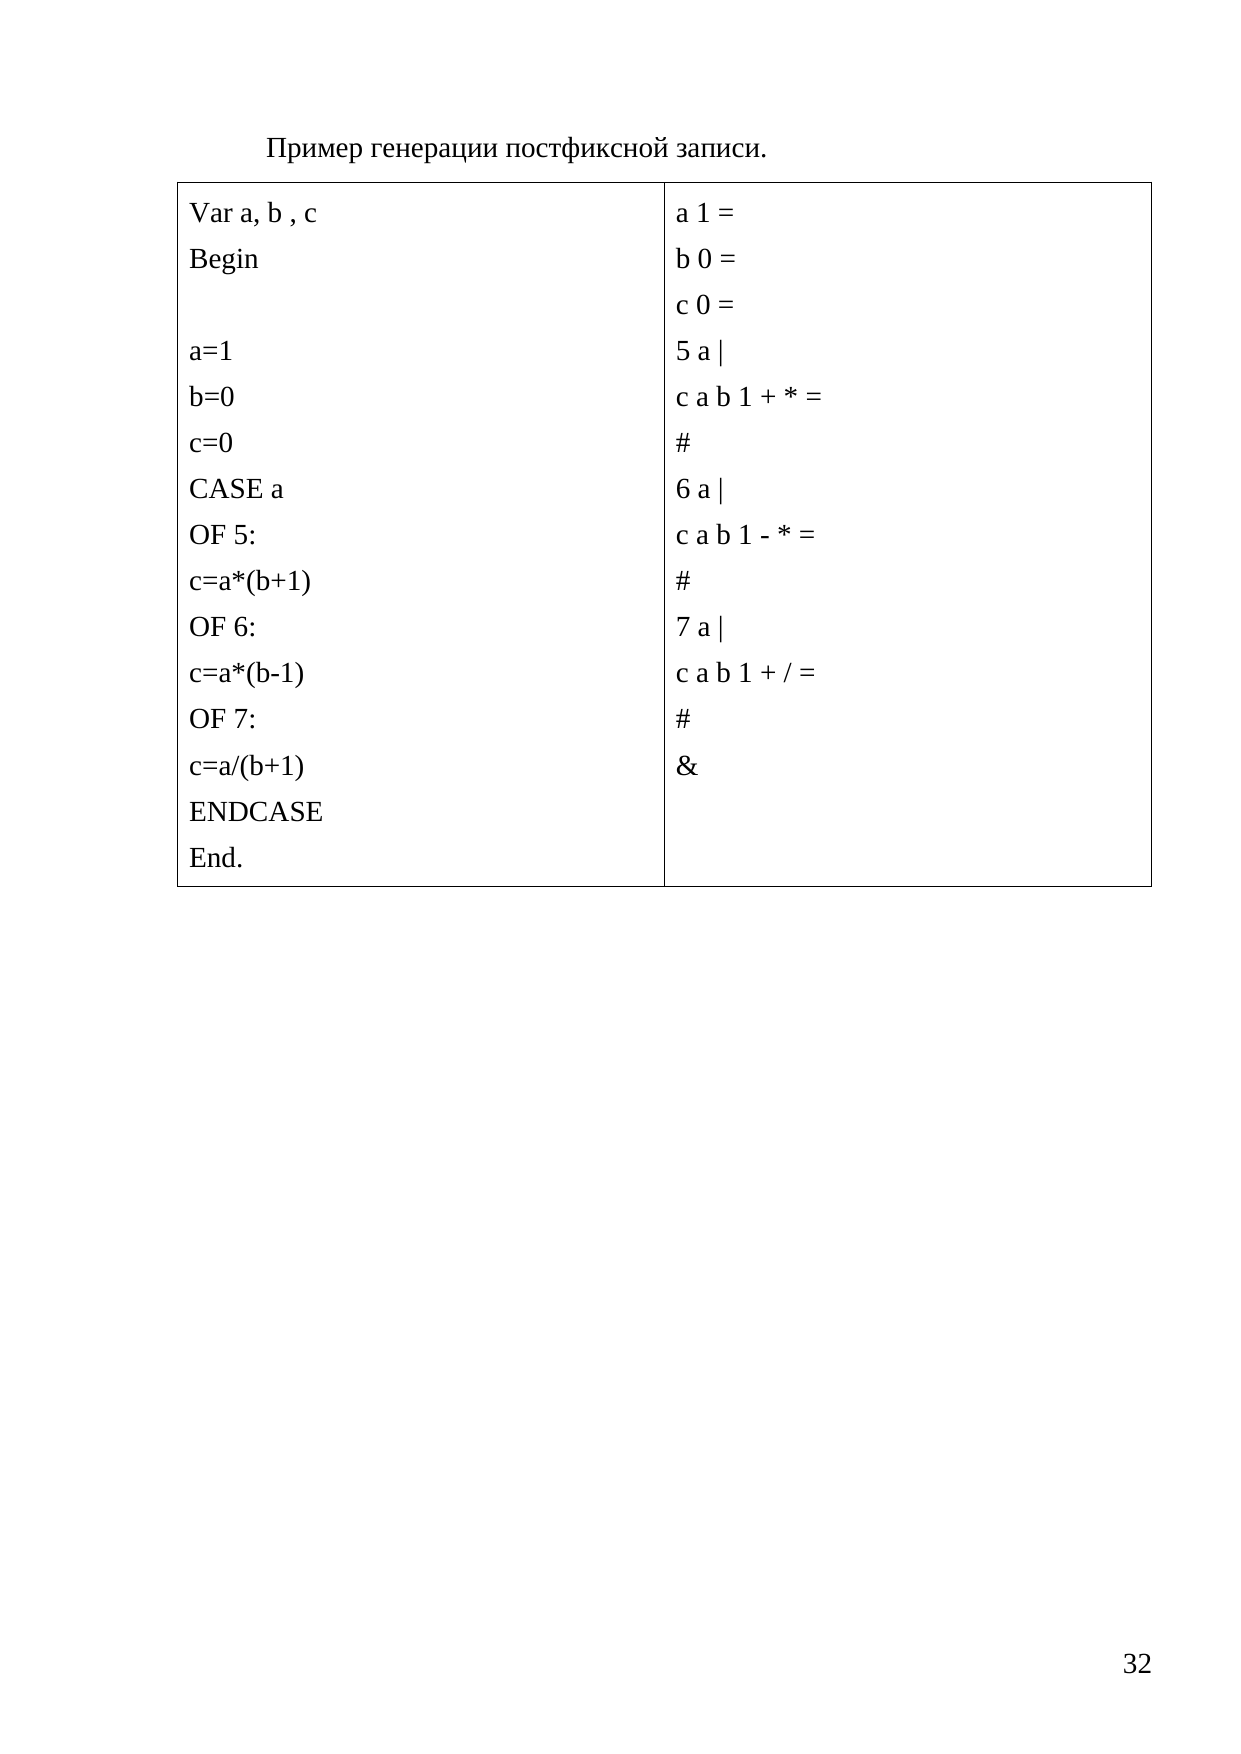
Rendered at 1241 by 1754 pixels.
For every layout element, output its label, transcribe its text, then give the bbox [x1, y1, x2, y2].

text Пример генерации постфиксной записи. [177, 131, 1152, 164]
table_header a 1 = b 0 = c 0 = 5 a | c a b 1 + * = # 6 a | c a b 1 - * = # 7 a | c a b 1 + / = # & [665, 183, 1151, 886]
table_header Var a, b , c Begin a=1 b=0 c=0 CASE a OF 5: c=a*(b+1) OF 6: c=a*(b-1) OF 7: c=a/(b+1) ENDCASE End. [178, 183, 664, 886]
